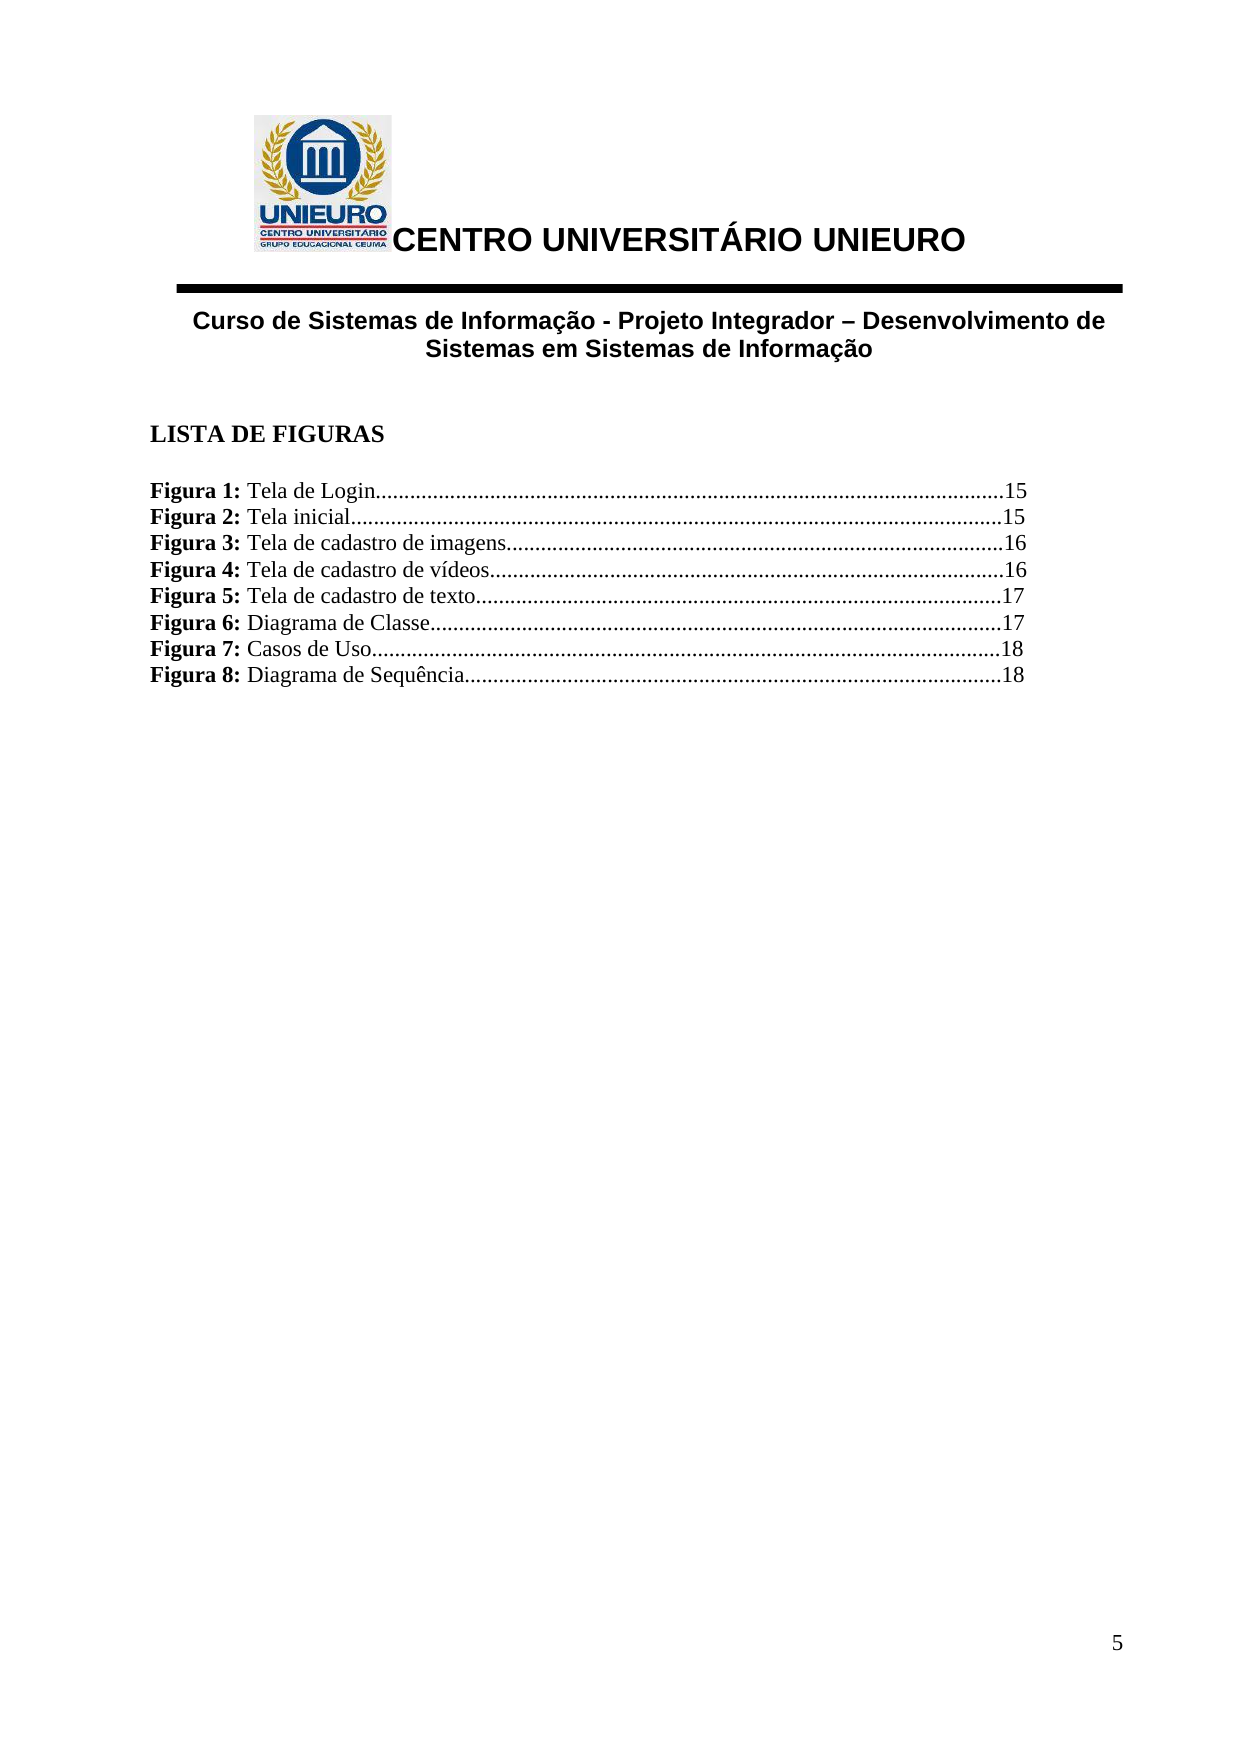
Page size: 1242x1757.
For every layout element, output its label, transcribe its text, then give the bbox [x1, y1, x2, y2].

text LISTA DE FIGURAS [150, 419, 1123, 448]
picture [176, 284, 1123, 293]
text Figura 7: Casos de Uso..............................................................................................................18 [150, 635, 1123, 661]
text Figura 6: Diagrama de Classe....................................................................................................17 [150, 608, 1123, 635]
text Curso​​ de ​​Sistemas ​​de​​ Informação​​ -​​ Projeto​​ Integrador​​ – Desenvolvimento de Sistemas em​​ Sistemas​​ de ​​Informação [177, 307, 1121, 363]
text CENTRO​​ UNIVERSITÁRIO ​​UNIEURO [254, 116, 1123, 259]
text Figura 3: Tela de cadastro de imagens.......................................................................................16 [150, 529, 1123, 556]
text Figura 1: Tela de Login..............................................................................................................15 [150, 477, 1123, 503]
text Figura 2: Tela inicial..................................................................................................................15 [150, 503, 1123, 529]
picture [254, 115, 392, 252]
text Figura 8: Diagrama de Sequência..............................................................................................18 [150, 661, 1123, 688]
text Figura 4: Tela de cadastro de vídeos..........................................................................................16 [150, 556, 1123, 582]
text Figura 5: Tela de cadastro de texto............................................................................................17 [150, 582, 1123, 608]
